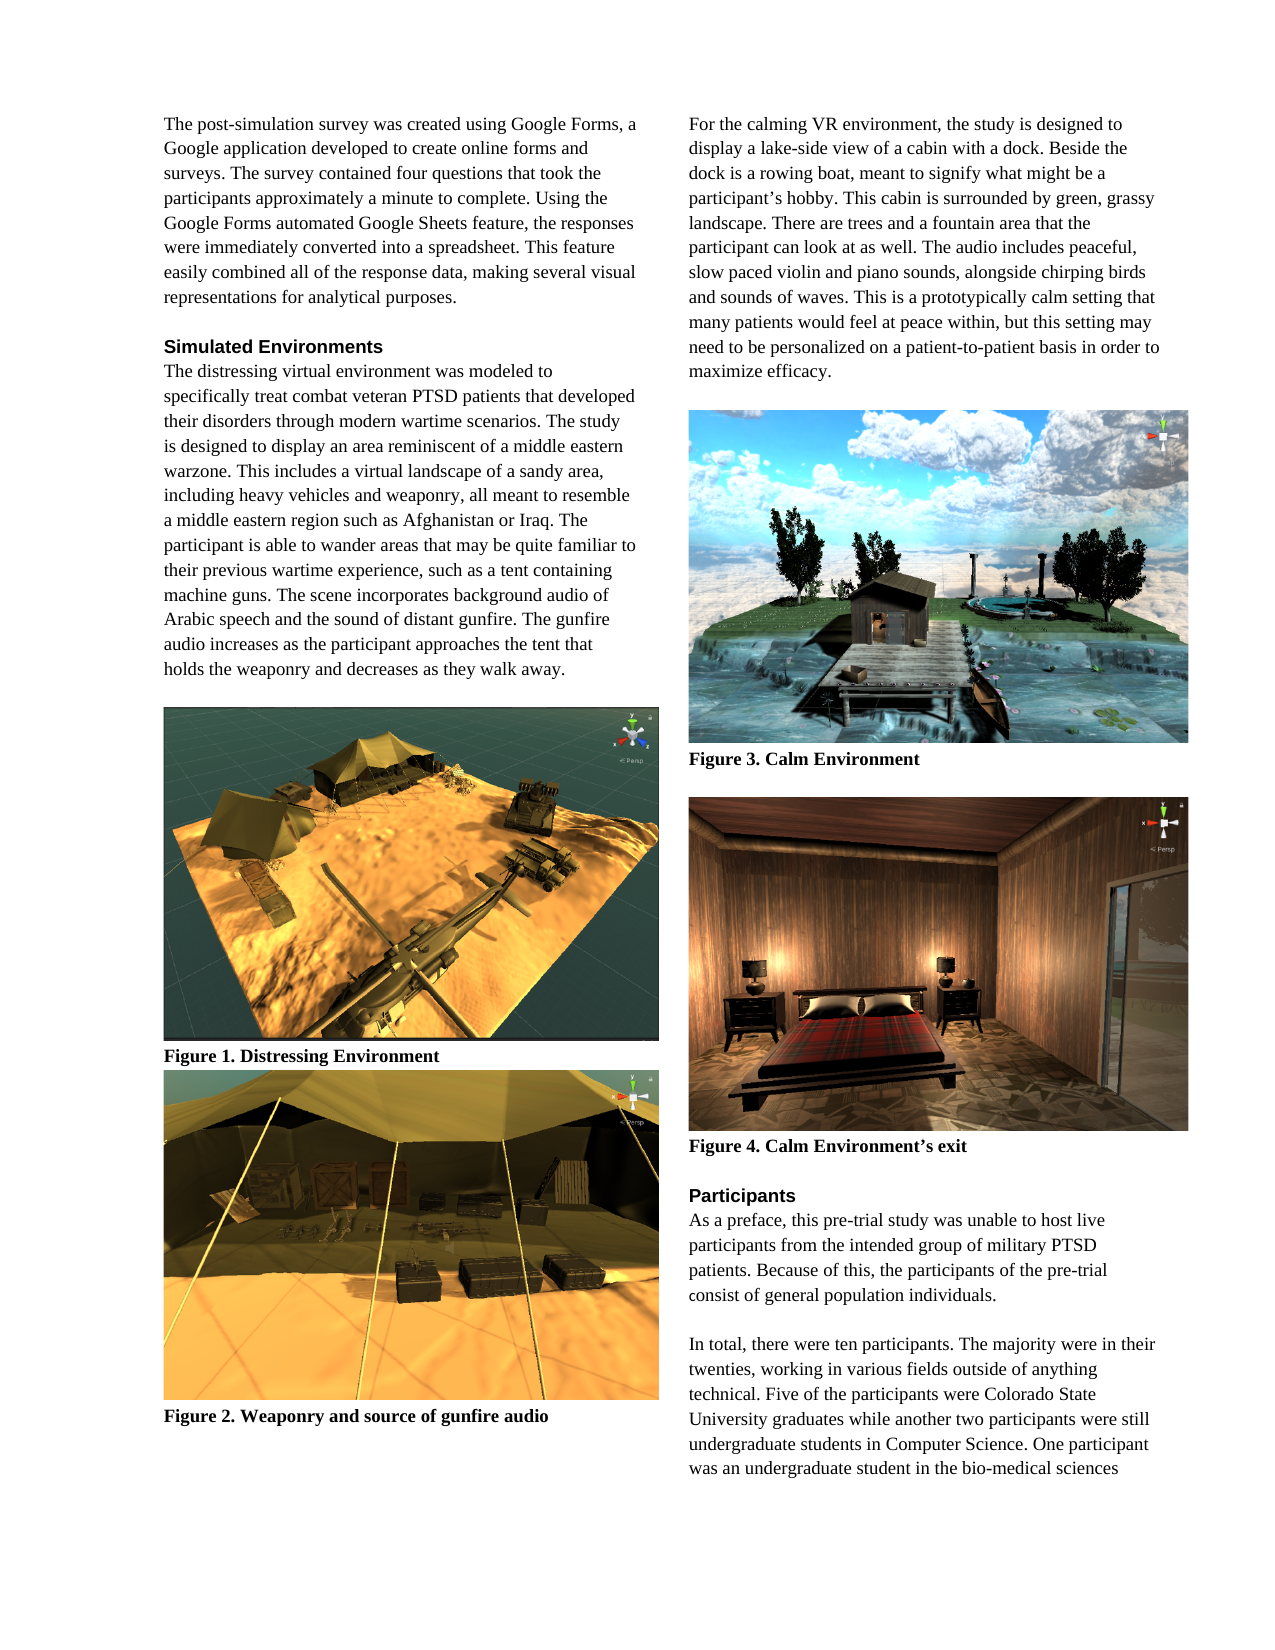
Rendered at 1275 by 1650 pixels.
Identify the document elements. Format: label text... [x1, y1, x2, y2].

text Figure 4. Calm Environment’s exit [688, 1135, 1162, 1156]
text Participants [688, 1184, 1162, 1206]
text The post-simulation survey was created using Google Forms, a Google application developed to create online forms and surveys. The survey contained four questions that took the participants approximately a minute to complete. Using the Google Forms automated Google Sheets feature, the responses were immediately converted into a spreadsheet. This feature easily combined all of the response data, making several visual representations for analytical purposes. [163, 112, 637, 308]
text For the calming VR environment, the study is designed to display a lake-side view of a cabin with a dock. Beside the dock is a rowing boat, meant to signify what might be a participant’s hobby. This cabin is surrounded by green, grassy landscape. There are trees and a fountain area that the participant can look at as well. The audio includes peaceful, slow paced violin and piano sounds, alongside chirping birds and sounds of waves. This is a prototypically calm setting that many patients would feel at peace within, but this setting may need to be personalized on a patient-to-patient basis in order to maximize efficacy. [688, 112, 1162, 382]
text Figure 1. Distressing Environment [163, 1045, 637, 1067]
text As a preface, this pre-trial study was unable to host live participants from the intended group of military PTSD patients. Because of this, the participants of the pre-trial consist of general population individuals. [688, 1209, 1162, 1305]
picture [688, 797, 1189, 1131]
picture [163, 707, 659, 1041]
picture [688, 410, 1189, 743]
text Simulated Environments [163, 336, 637, 357]
text Figure 2. Weaponry and source of gunfire audio [163, 1404, 637, 1426]
text The distressing virtual environment was modeled to specifically treat combat veteran PTSD patients that developed their disorders through modern wartime scenarios. The study is designed to display an area reminiscent of a middle eastern warzone. This includes a virtual landscape of a sandy area, including heavy vehicles and weaponry, all meant to resemble a middle eastern region such as Afghanistan or Iraq. The participant is able to wander areas that may be quite familiar to their previous wartime experience, such as a tent containing machine guns. The scene incorporates background audio of Arabic speech and the sound of distant gunfire. The gunfire audio increases as the participant approaches the tent that holds the weaponry and decreases as they walk away. [163, 360, 637, 679]
picture [163, 1070, 659, 1400]
text Figure 3. Calm Environment [688, 747, 1162, 769]
